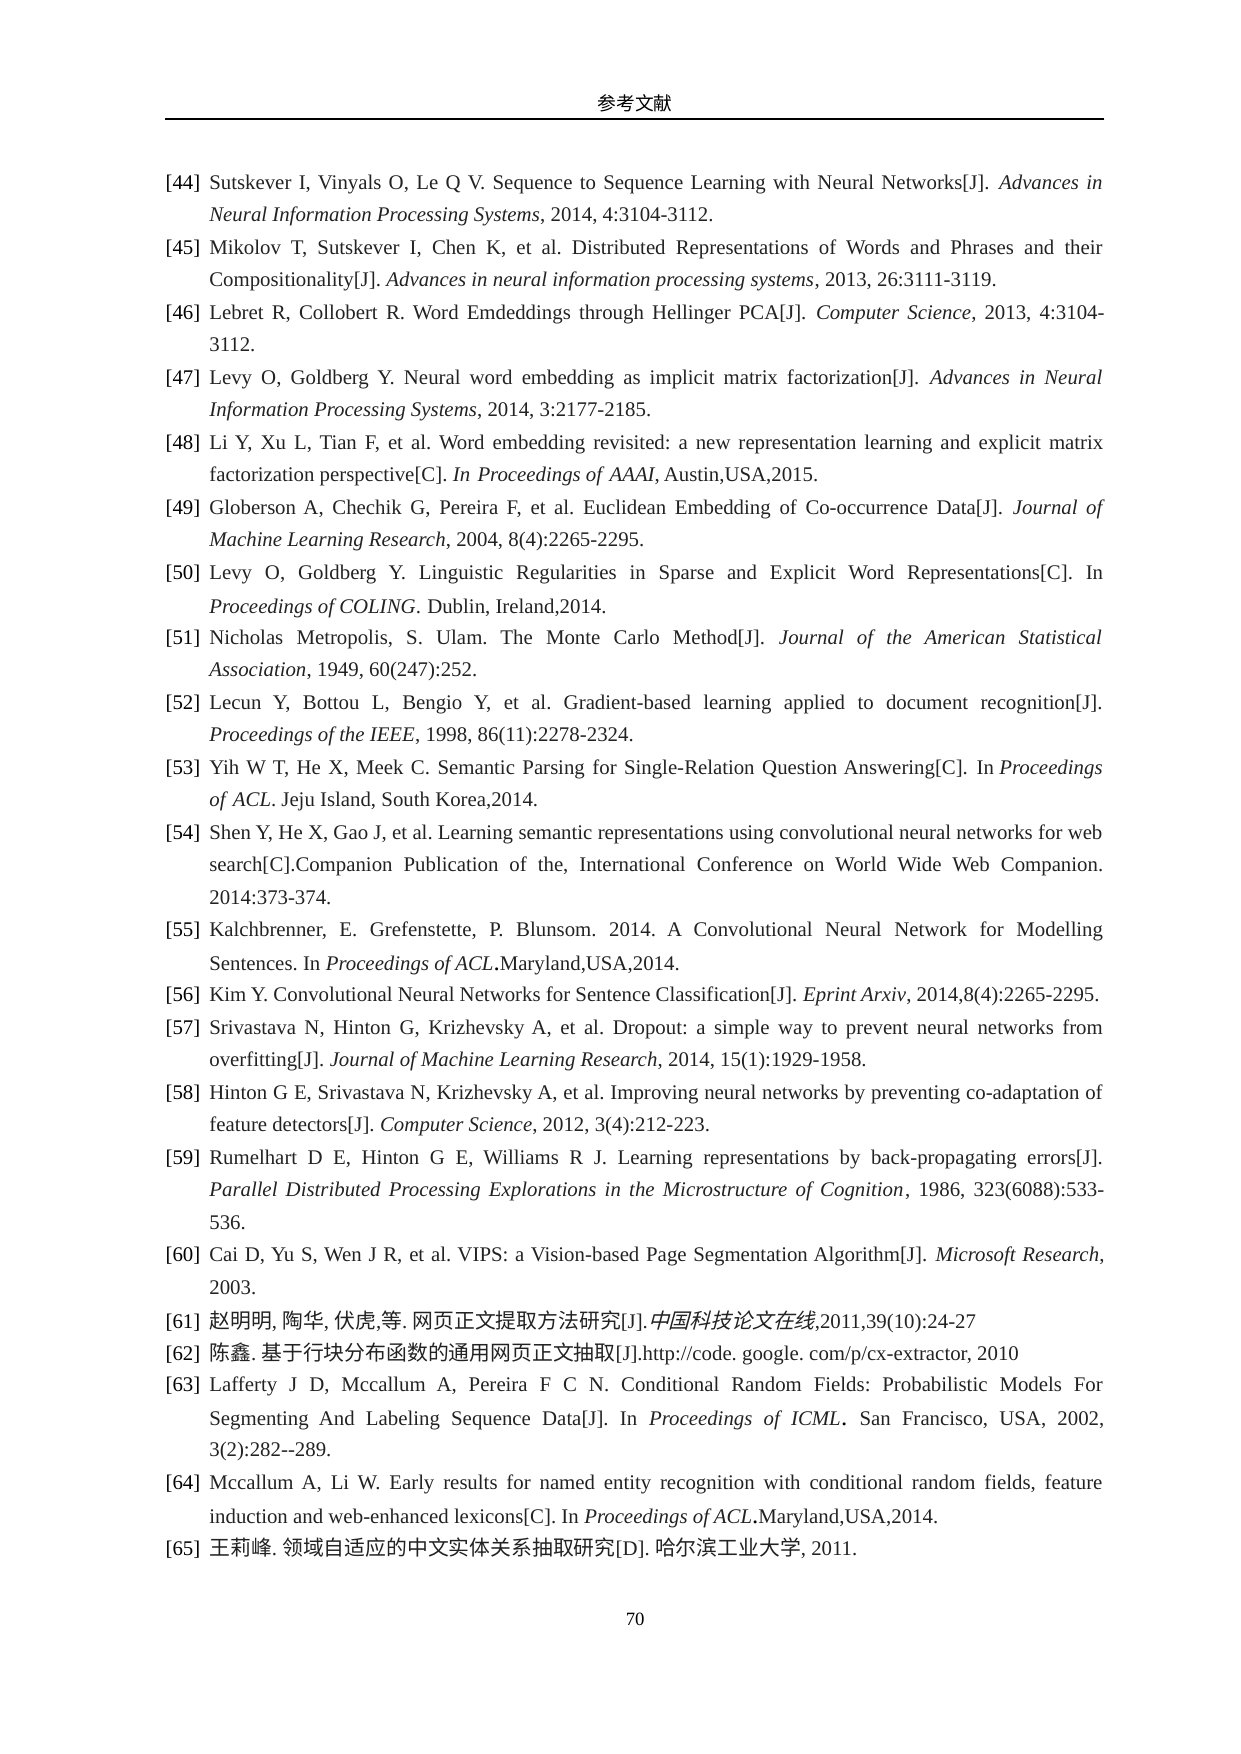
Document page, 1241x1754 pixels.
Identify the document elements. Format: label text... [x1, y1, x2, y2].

list Sutskever I, Vinyals O, Le Q V. Sequence to Sequence Learning with Neural Networks[J]. Advances in Neural Information Processing Systems, 2014, 4:3104-3112. [165, 165, 1104, 230]
list Kalchbrenner, E. Grefenstette, P. Blunsom. 2014. A Convolutional Neural Network for Modelling Sentences. In Proceedings of ACL.Maryland,USA,2014. [165, 913, 1104, 978]
list 陈鑫. 基于行块分布函数的通用网页正文抽取[J].http://code. google. com/p/cx-extractor, 2010 [165, 1335, 1104, 1368]
list Nicholas Metropolis, S. Ulam. The Monte Carlo Method[J]. Journal of the American Statistical Association, 1949, 60(247):252. [165, 620, 1104, 685]
list Globerson A, Chechik G, Pereira F, et al. Euclidean Embedding of Co-occurrence Data[J]. Journal of Machine Learning Research, 2004, 8(4):2265-2295. [165, 490, 1104, 555]
list Cai D, Yu S, Wen J R, et al. VIPS: a Vision-based Page Segmentation Algorithm[J]. Microsoft Research, 2003. [165, 1238, 1104, 1303]
list Levy O, Goldberg Y. Linguistic Regularities in Sparse and Explicit Word Representations[C]. In Proceedings of COLING. Dublin, Ireland,2014. [165, 555, 1104, 620]
list Lebret R, Collobert R. Word Emdeddings through Hellinger PCA[J]. Computer Science, 2013, 4:3104-3112. [165, 295, 1104, 360]
list Kim Y. Convolutional Neural Networks for Sentence Classification[J]. Eprint Arxiv, 2014,8(4):2265-2295. [165, 978, 1104, 1010]
list Srivastava N, Hinton G, Krizhevsky A, et al. Dropout: a simple way to prevent neural networks from overfitting[J]. Journal of Machine Learning Research, 2014, 15(1):1929-1958. [165, 1010, 1104, 1075]
list Shen Y, He X, Gao J, et al. Learning semantic representations using convolutional neural networks for web search[C].Companion Publication of the, International Conference on World Wide Web Companion. 2014:373-374. [165, 815, 1104, 913]
list Mikolov T, Sutskever I, Chen K, et al. Distributed Representations of Words and Phrases and their Compositionality[J]. Advances in neural information processing systems, 2013, 26:3111-3119. [165, 230, 1104, 295]
list 赵明明, 陶华, 伏虎,等. 网页正文提取方法研究[J].中国科技论文在线,2011,39(10):24-27 [165, 1303, 1104, 1335]
list Lecun Y, Bottou L, Bengio Y, et al. Gradient-based learning applied to document recognition[J]. Proceedings of the IEEE, 1998, 86(11):2278-2324. [165, 685, 1104, 750]
list Yih W T, He X, Meek C. Semantic Parsing for Single-Relation Question Answering[C]. In Proceedings of ACL. Jeju Island, South Korea,2014. [165, 750, 1104, 815]
list 王莉峰. 领域自适应的中文实体关系抽取研究[D]. 哈尔滨工业大学, 2011. [165, 1530, 1104, 1563]
list Levy O, Goldberg Y. Neural word embedding as implicit matrix factorization[J]. Advances in Neural Information Processing Systems, 2014, 3:2177-2185. [165, 360, 1104, 425]
list Mccallum A, Li W. Early results for named entity recognition with conditional random fields, feature induction and web-enhanced lexicons[C]. In Proceedings of ACL.Maryland,USA,2014. [165, 1465, 1104, 1530]
list Li Y, Xu L, Tian F, et al. Word embedding revisited: a new representation learning and explicit matrix factorization perspective[C]. In Proceedings of AAAI, Austin,USA,2015. [165, 425, 1104, 490]
list Hinton G E, Srivastava N, Krizhevsky A, et al. Improving neural networks by preventing co-adaptation of feature detectors[J]. Computer Science, 2012, 3(4):212-223. [165, 1075, 1104, 1140]
list Lafferty J D, Mccallum A, Pereira F C N. Conditional Random Fields: Probabilistic Models For Segmenting And Labeling Sequence Data[J]. In Proceedings of ICML. San Francisco, USA, 2002, 3(2):282--289. [165, 1368, 1104, 1465]
list Rumelhart D E, Hinton G E, Williams R J. Learning representations by back-propagating errors[J]. Parallel Distributed Processing Explorations in the Microstructure of Cognition, 1986, 323(6088):533-536. [165, 1140, 1104, 1238]
